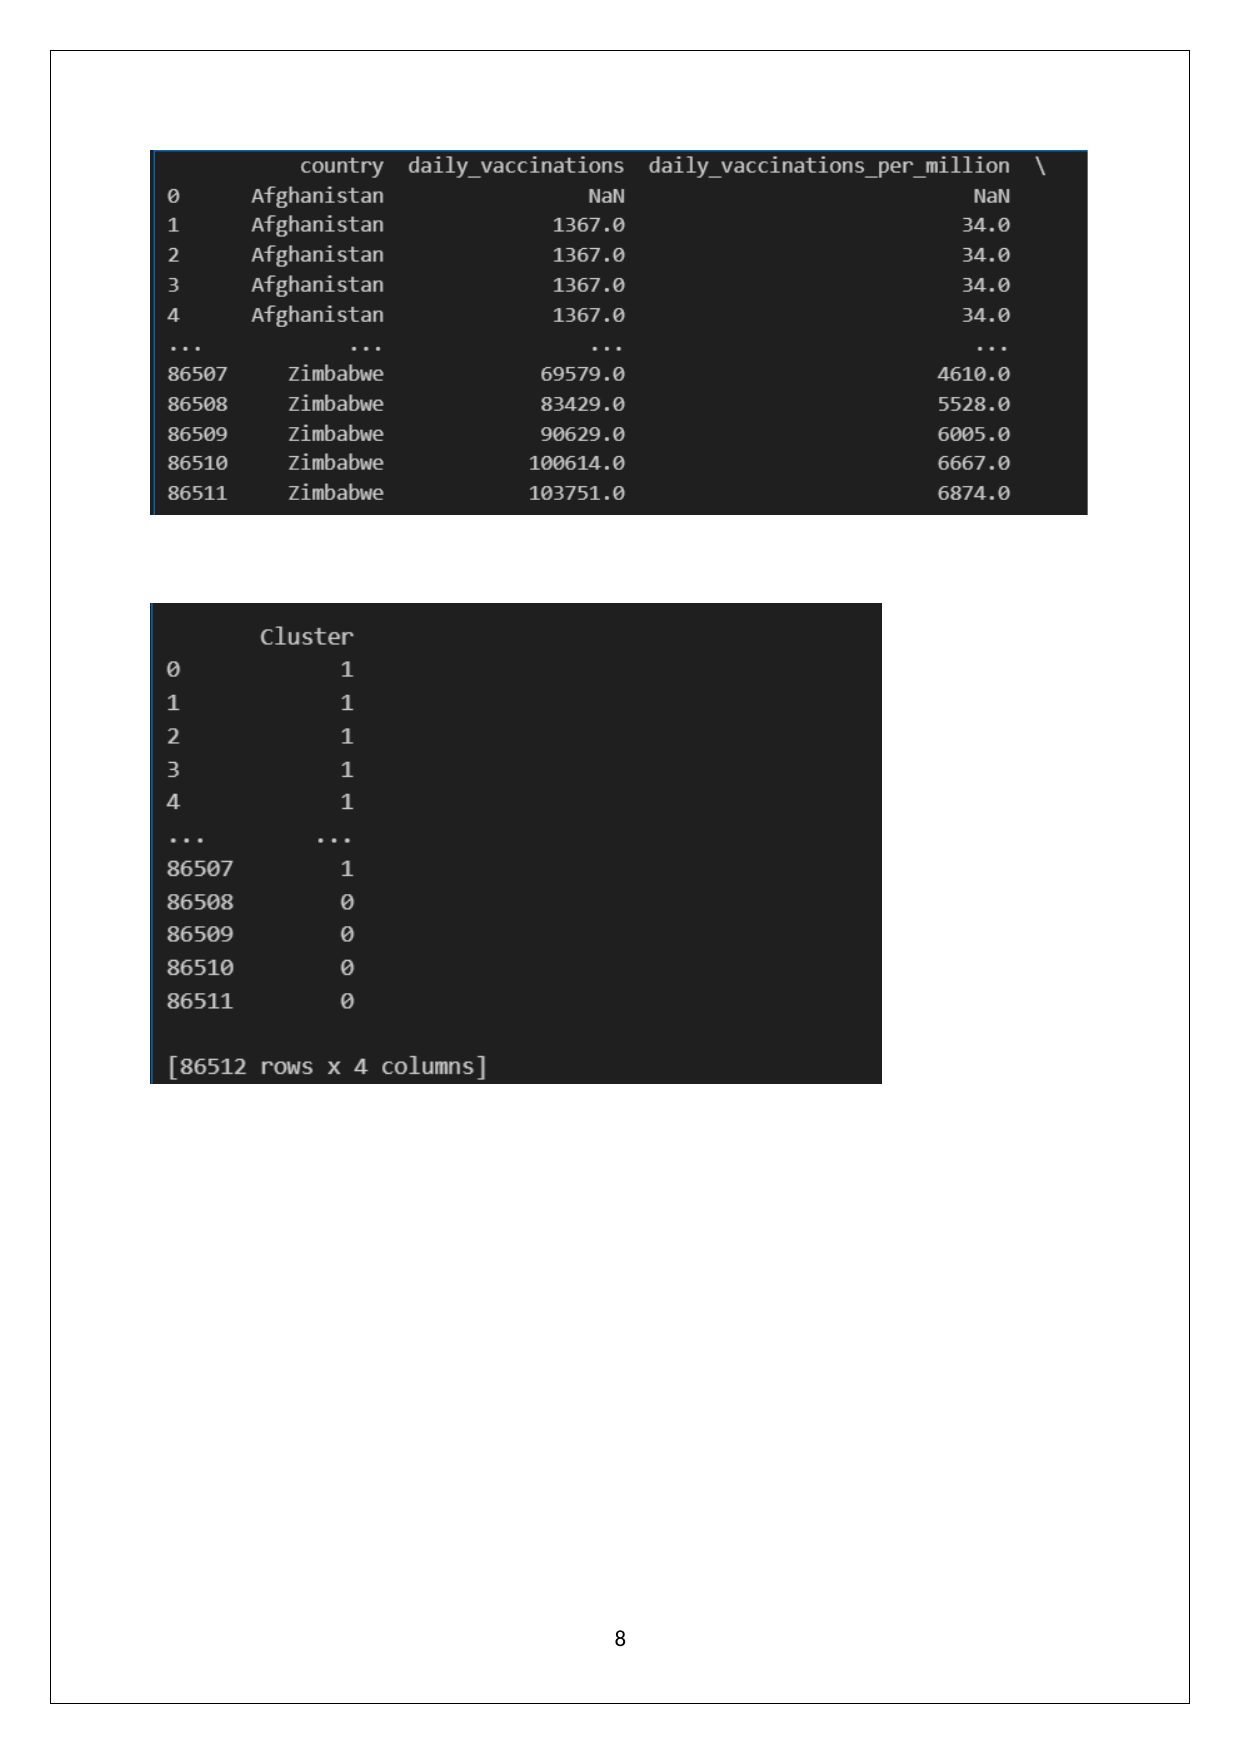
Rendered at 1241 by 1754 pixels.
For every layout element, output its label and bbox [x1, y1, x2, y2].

picture [150, 150, 1088, 515]
picture [150, 603, 882, 1084]
